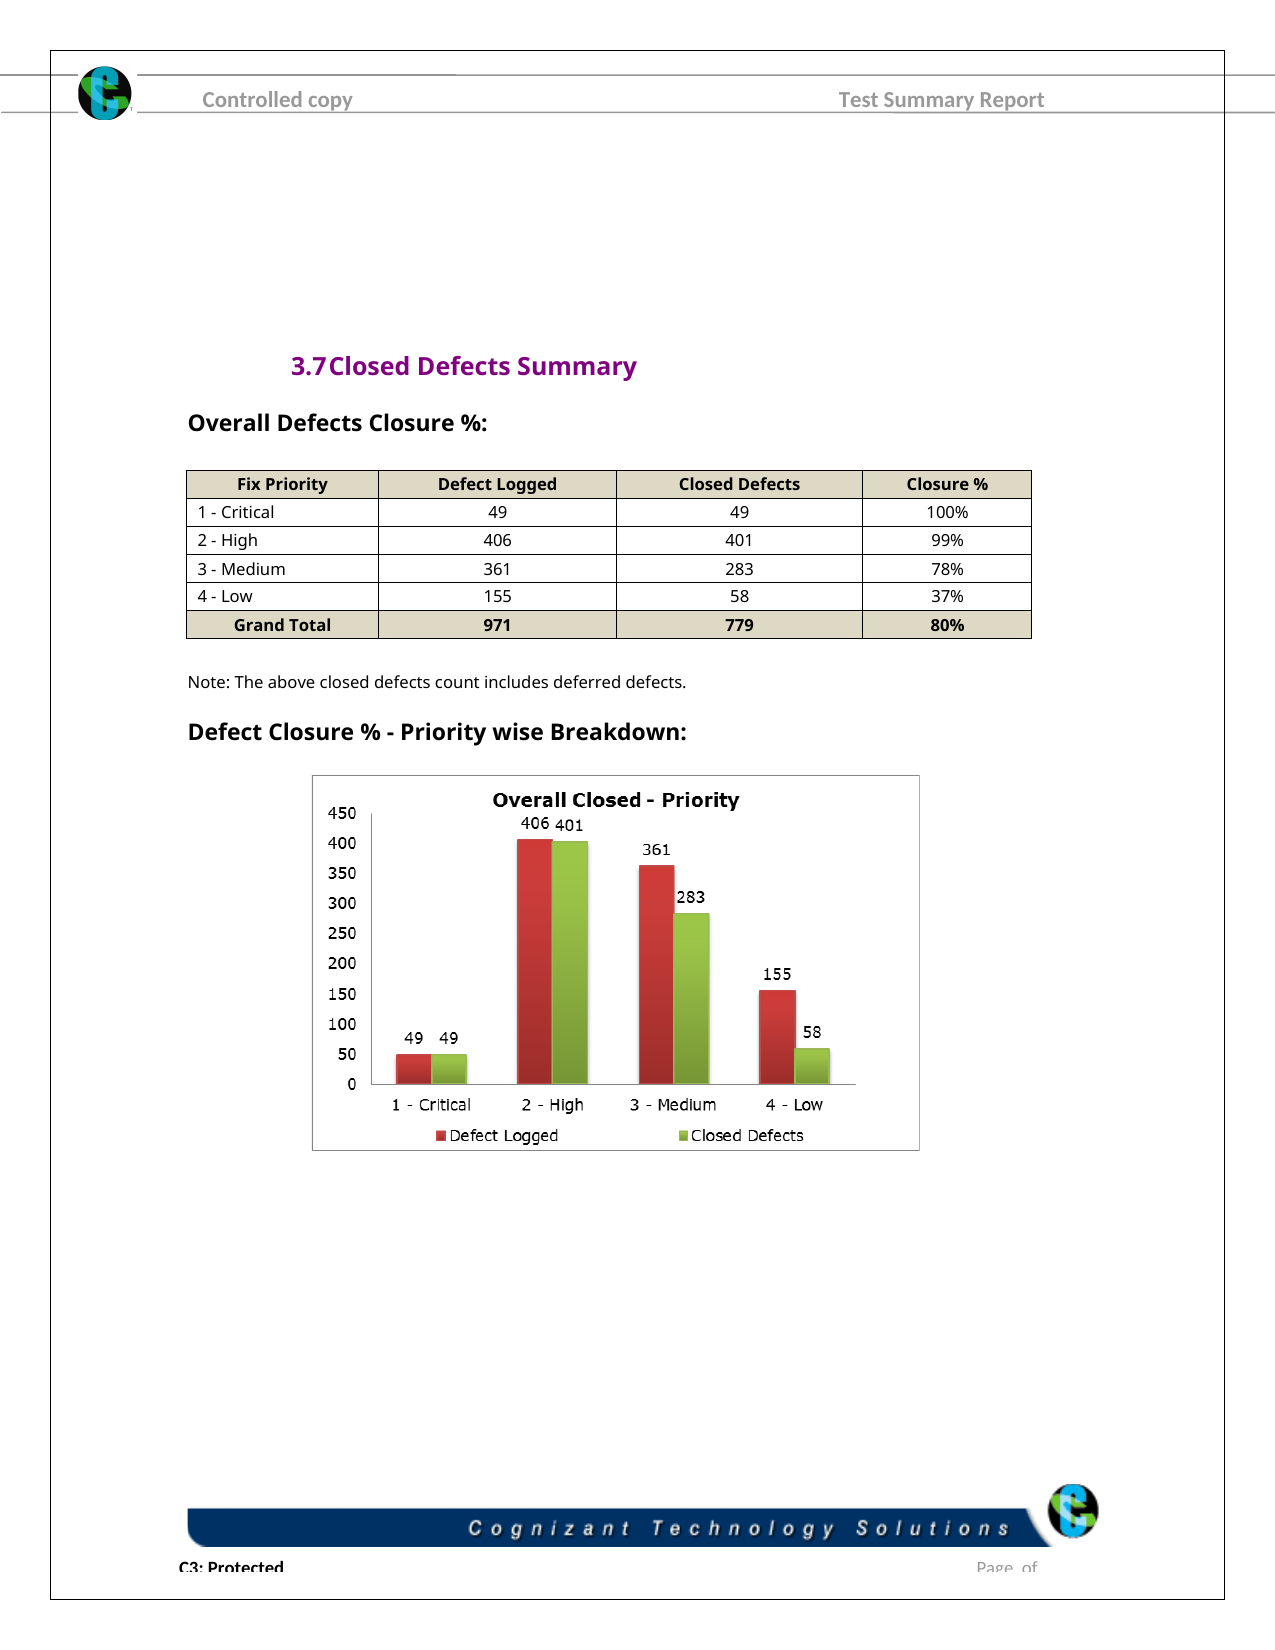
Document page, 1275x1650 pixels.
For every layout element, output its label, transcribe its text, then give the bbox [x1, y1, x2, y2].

table_cell Grand Total [187, 611, 378, 638]
table_cell 80% [863, 611, 1031, 638]
text Note: The above closed defects count includes deferred defects. [187, 670, 1087, 693]
table_cell 2 - High [187, 527, 378, 554]
table_cell 49 [379, 499, 616, 526]
table_cell 1 - Critical [187, 499, 378, 526]
text Overall Defects Closure %: [187, 407, 1087, 439]
table_cell 58 [617, 583, 862, 610]
subtitle Closed Defects Summary [291, 348, 1087, 382]
table_cell 37% [863, 583, 1031, 610]
picture [78, 66, 133, 120]
text Defect Closure % - Priority wise Breakdown: [187, 716, 1087, 747]
table_cell 401 [617, 527, 862, 554]
table_cell 99% [863, 527, 1031, 554]
table_header Defect Logged [379, 471, 616, 498]
table_cell 4 - Low [187, 583, 378, 610]
table_cell 3 - Medium [187, 555, 378, 582]
table_cell 100% [863, 499, 1031, 526]
table_cell 283 [617, 555, 862, 582]
table_header Fix Priority [187, 471, 378, 498]
table_cell 779 [617, 611, 862, 638]
table_cell 361 [379, 555, 616, 582]
table_cell 78% [863, 555, 1031, 582]
table_header Closure % [863, 471, 1031, 498]
table_cell 406 [379, 527, 616, 554]
table_cell 971 [379, 611, 616, 638]
picture [187, 1484, 1142, 1547]
table_cell 155 [379, 583, 616, 610]
table_cell 49 [617, 499, 862, 526]
picture [311, 775, 920, 1151]
table_header Closed Defects [617, 471, 862, 498]
